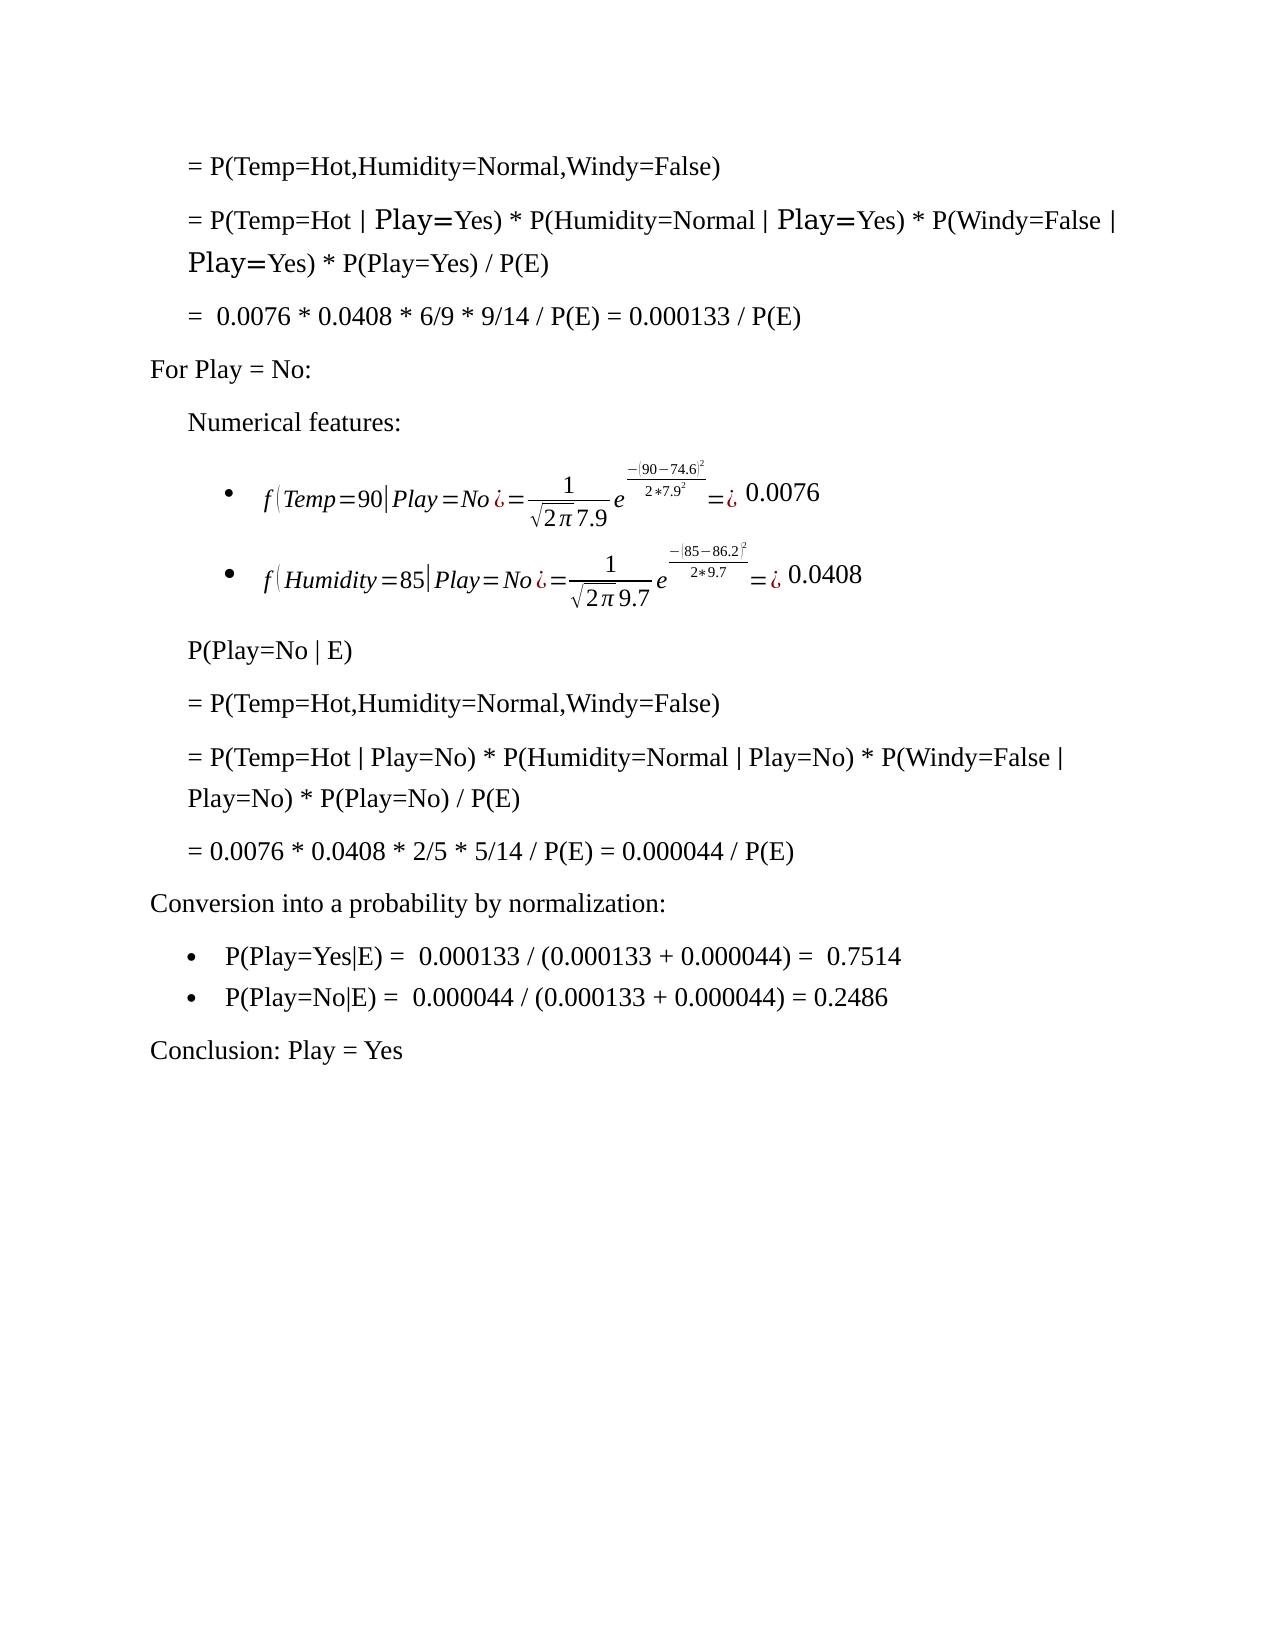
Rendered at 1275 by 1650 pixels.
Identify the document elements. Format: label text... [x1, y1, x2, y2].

list P(Play=Yes|E) = 0.000133 / (0.000133 + 0.000044) = 0.7514 [187, 941, 1125, 972]
text Conversion into a probability by normalization: [150, 888, 1125, 919]
text Numerical features: [187, 406, 1125, 437]
text = P(Temp=Hot ∣ Play=No) * P(Humidity=Normal ∣ Play=No) * P(Windy=False ∣ Play=No) * P(Play=No) / P(E) [187, 740, 1125, 813]
text For Play = No: [150, 353, 1125, 384]
list 0.0076 [225, 459, 1125, 532]
text = 0.0076 * 0.0408 * 2/5 * 5/14 / P(E) = 0.000044 / P(E) [187, 835, 1125, 866]
text = P(Temp=Hot,Humidity=Normal,Windy=False) [187, 150, 1125, 181]
text = 0.0076 * 0.0408 * 6/9 * 9/14 / P(E) = 0.000133 / P(E) [187, 300, 1125, 331]
text = P(Temp=Hot ∣ Play=Yes) * P(Humidity=Normal ∣ Play=Yes) * P(Windy=False ∣ Play=Yes) * P(Play=Yes) / P(E) [187, 203, 1125, 278]
text = P(Temp=Hot,Humidity=Normal,Windy=False) [187, 687, 1125, 718]
text Conclusion: Play = Yes [150, 1034, 1125, 1065]
list 0.0408 [225, 541, 1125, 612]
list P(Play=No|E) = 0.000044 / (0.000133 + 0.000044) = 0.2486 [187, 981, 1125, 1012]
text P(Play=No | E) [187, 634, 1125, 665]
